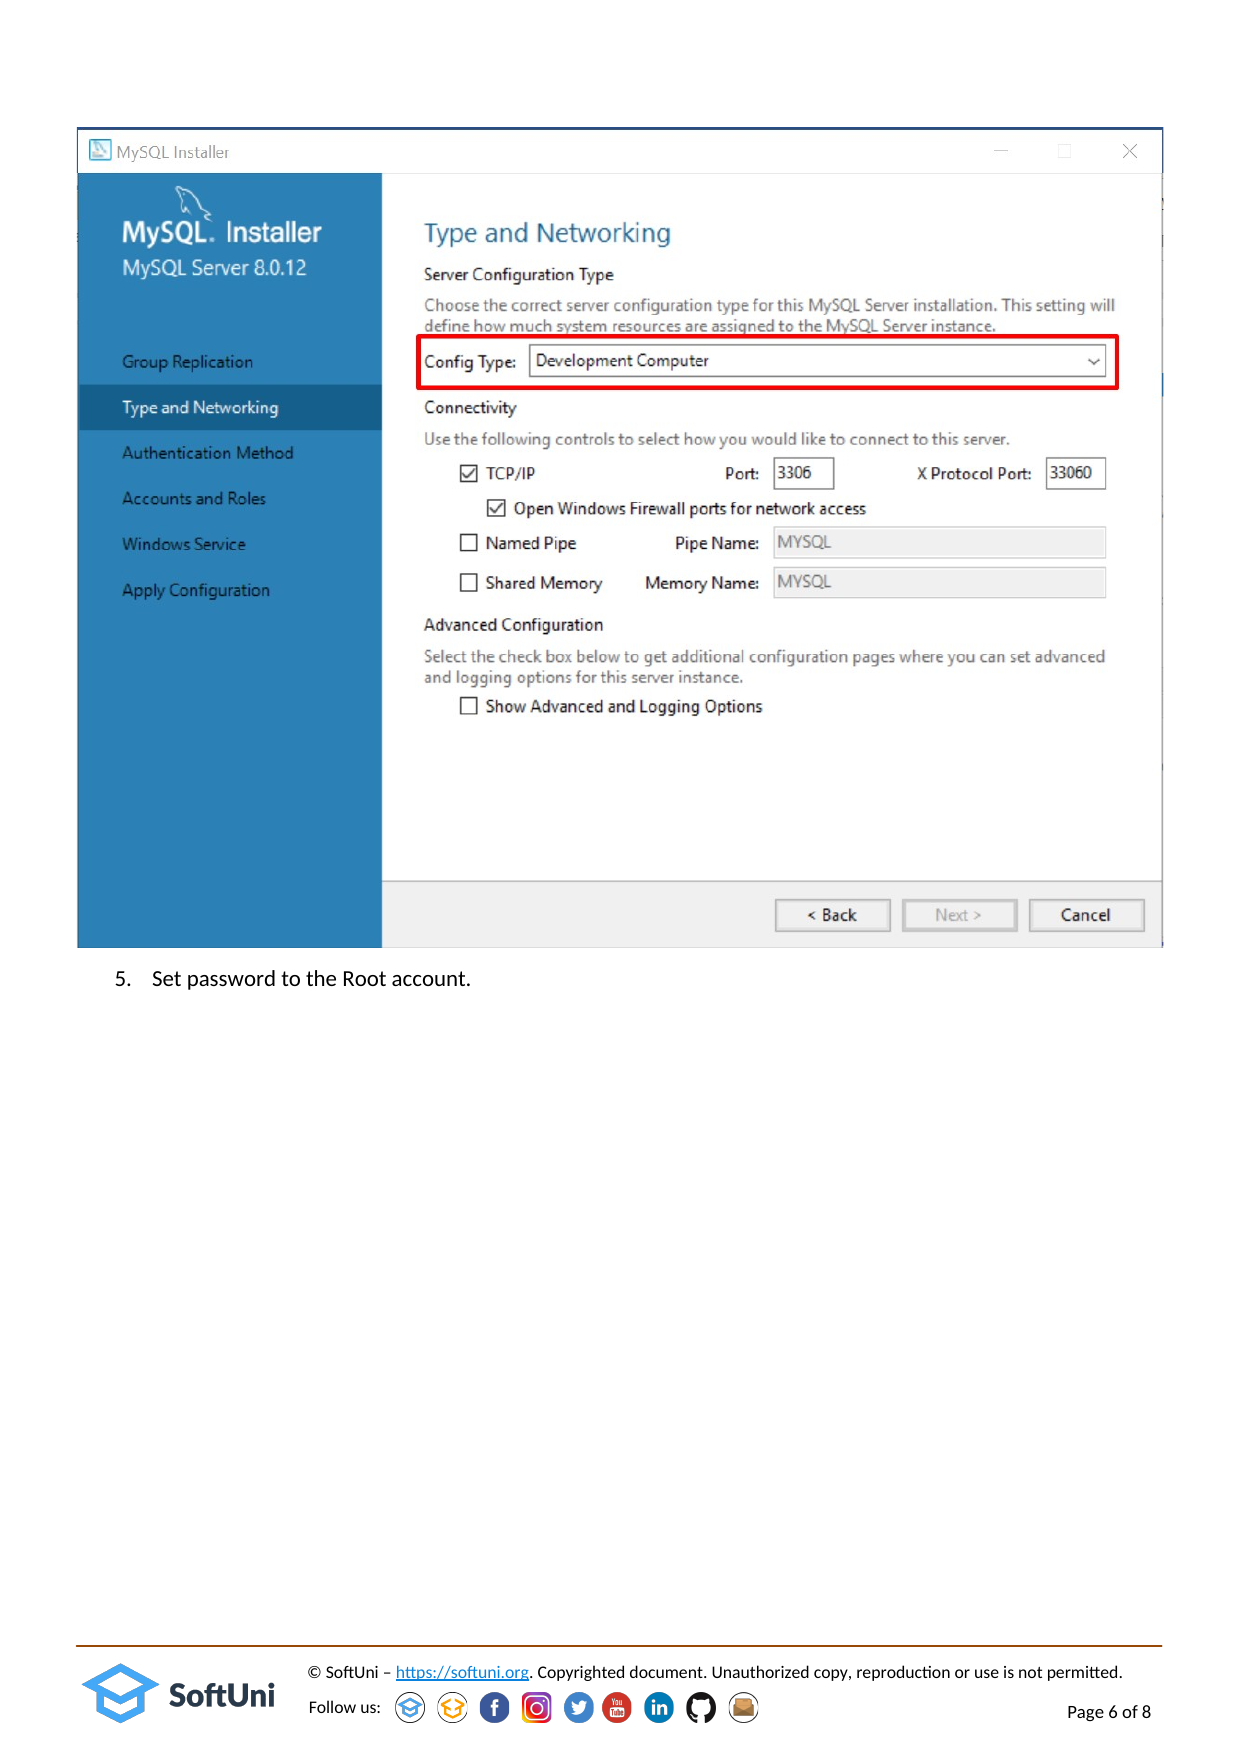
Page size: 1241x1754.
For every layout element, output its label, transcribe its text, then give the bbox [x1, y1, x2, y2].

picture [665, 1714, 674, 1723]
picture [728, 1692, 759, 1723]
picture [76, 127, 1164, 948]
picture [686, 1692, 716, 1723]
picture [522, 1692, 552, 1723]
picture [644, 1692, 653, 1701]
picture [437, 1692, 468, 1723]
picture [602, 1692, 632, 1723]
picture [479, 1692, 510, 1723]
picture [564, 1692, 594, 1723]
picture [644, 1714, 653, 1723]
picture [665, 1692, 674, 1701]
picture [395, 1692, 425, 1723]
picture [75, 1658, 281, 1729]
list Set password to the Root account. [114, 964, 1163, 992]
picture [658, 1705, 667, 1714]
